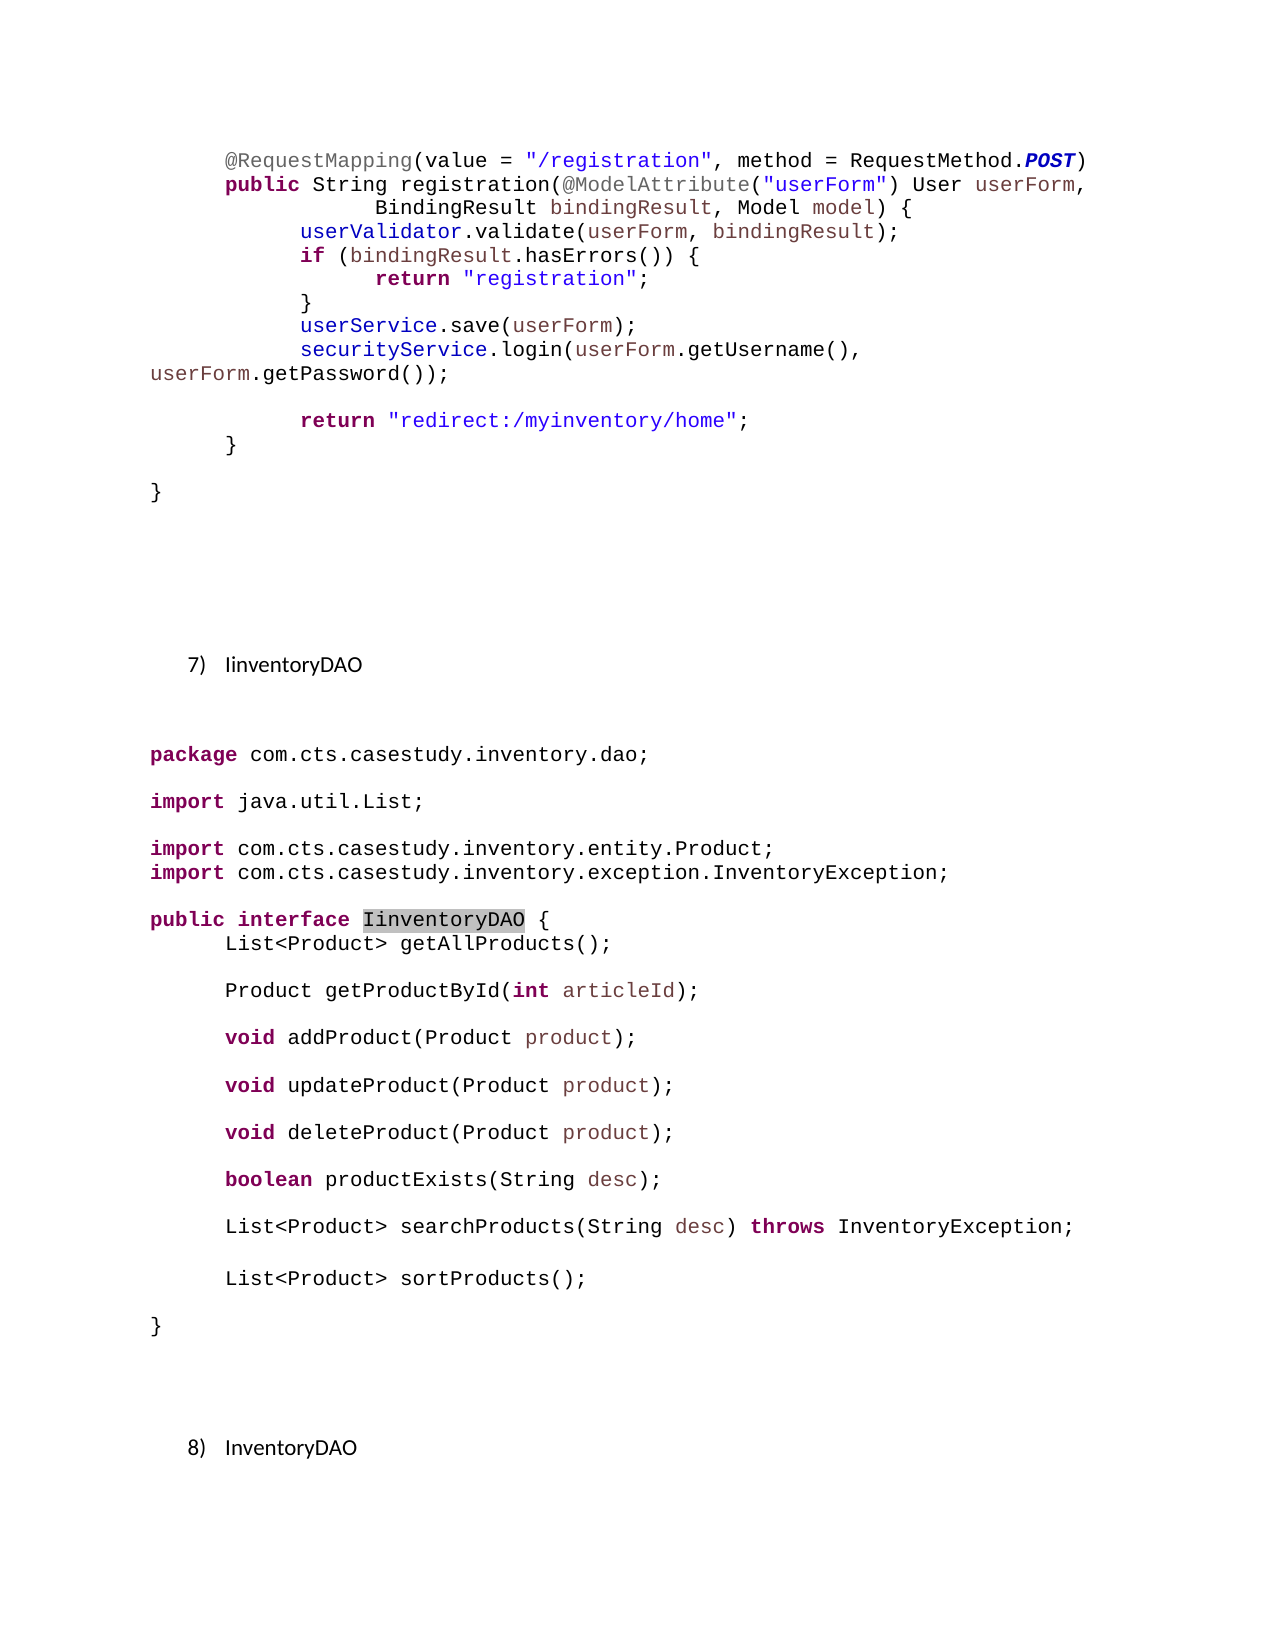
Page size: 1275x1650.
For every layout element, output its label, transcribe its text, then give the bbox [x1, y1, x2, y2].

text securityService.login(userForm.getUsername(), userForm.getPassword()); [150, 339, 1125, 386]
text userValidator.validate(userForm, bindingResult); [150, 221, 1125, 244]
text import com.cts.casestudy.inventory.entity.Product; [150, 838, 1125, 862]
text return "redirect:/myinventory/home"; [150, 410, 1125, 434]
text } [150, 481, 1125, 505]
list IinventoryDAO [187, 650, 1125, 678]
text void updateProduct(Product product); [150, 1074, 1125, 1098]
text public interface IinventoryDAO { [525, 909, 1125, 933]
text BindingResult bindingResult, Model model) { [150, 197, 1125, 221]
text void deleteProduct(Product product); [150, 1122, 1125, 1146]
text } [150, 434, 1125, 457]
text return "registration"; [150, 268, 1125, 292]
text List<Product> searchProducts(String desc) throws InventoryException; [150, 1216, 1125, 1240]
text boolean productExists(String desc); [150, 1169, 1125, 1193]
text List<Product> sortProducts(); [150, 1268, 1125, 1292]
text @RequestMapping(value = "/registration", method = RequestMethod.POST) [150, 150, 1125, 174]
text import java.util.List; [150, 791, 1125, 814]
text } [150, 1315, 1125, 1339]
text } [150, 292, 1125, 316]
text void addProduct(Product product); [150, 1027, 1125, 1051]
text import com.cts.casestudy.inventory.exception.InventoryException; [150, 862, 1125, 885]
text public String registration(@ModelAttribute("userForm") User userForm, [150, 174, 1125, 197]
text userService.save(userForm); [150, 316, 1125, 339]
text if (bindingResult.hasErrors()) { [150, 244, 1125, 268]
text Product getProductById(int articleId); [150, 980, 1125, 1004]
text List<Product> getAllProducts(); [150, 933, 1125, 956]
text package com.cts.casestudy.inventory.dao; [150, 743, 1125, 767]
list InventoryDAO [187, 1433, 1125, 1461]
text public interface IinventoryDAO { [150, 909, 363, 933]
